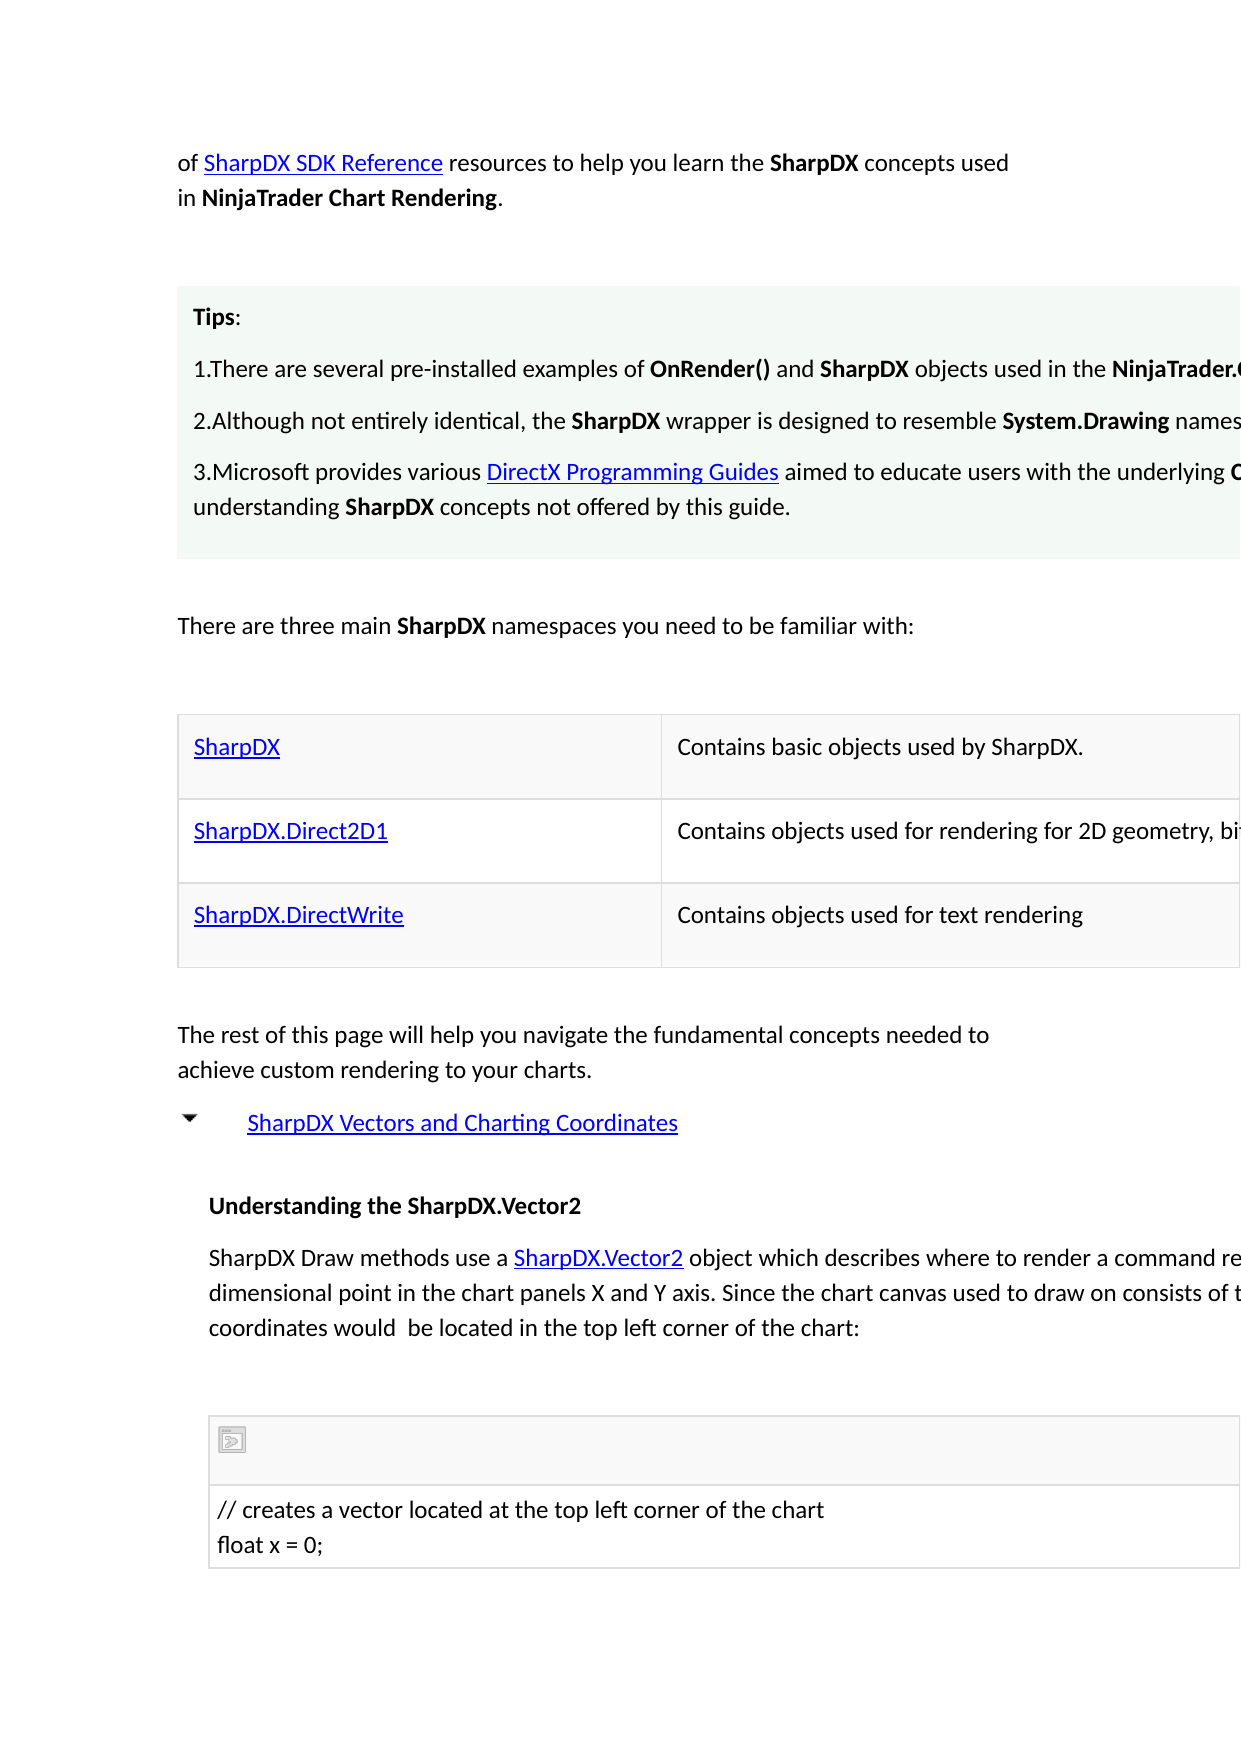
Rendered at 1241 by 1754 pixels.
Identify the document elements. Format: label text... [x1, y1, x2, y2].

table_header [177, 1159, 1240, 1600]
text The rest of this page will help you navigate the fundamental concepts needed to achieve custom rendering to your charts. [177, 1020, 1063, 1085]
table_cell Contains objects used for rendering for 2D geometry, bitmaps, and text. [662, 800, 1239, 882]
text SharpDX Vectors and Charting Coordinates [177, 1106, 1063, 1138]
picture [217, 1424, 249, 1456]
picture [177, 1106, 203, 1132]
table_cell SharpDX.DirectWrite [179, 884, 661, 966]
table_header SharpDX [179, 715, 661, 798]
table_header Contains basic objects used by SharpDX. [662, 715, 1239, 798]
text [177, 148, 1063, 213]
text There are three main SharpDX namespaces you need to be familiar with: [177, 610, 1063, 641]
table_header Tips: 1.There are several pre-installed examples of OnRender() and SharpDX objects used in the NinjaTrader.Custom project. For starters, please look at the SampleCustomRender indicator file 2.Although not entirely identical, the SharpDX wrapper is designed to resemble System.Drawing namespace; experienced GDI developers will be familiar with concepts discussed in this section. 3.Microsoft provides various DirectX Programming Guides aimed to educate users with the underlying C++ DirectX API. While SharpDX (C#) syntax is different, you may find these guides helpful for understanding SharpDX concepts not offered by this guide. [177, 286, 1240, 559]
table_cell SharpDX.Direct2D1 [179, 800, 661, 882]
table_cell Contains objects used for text rendering [662, 884, 1239, 966]
